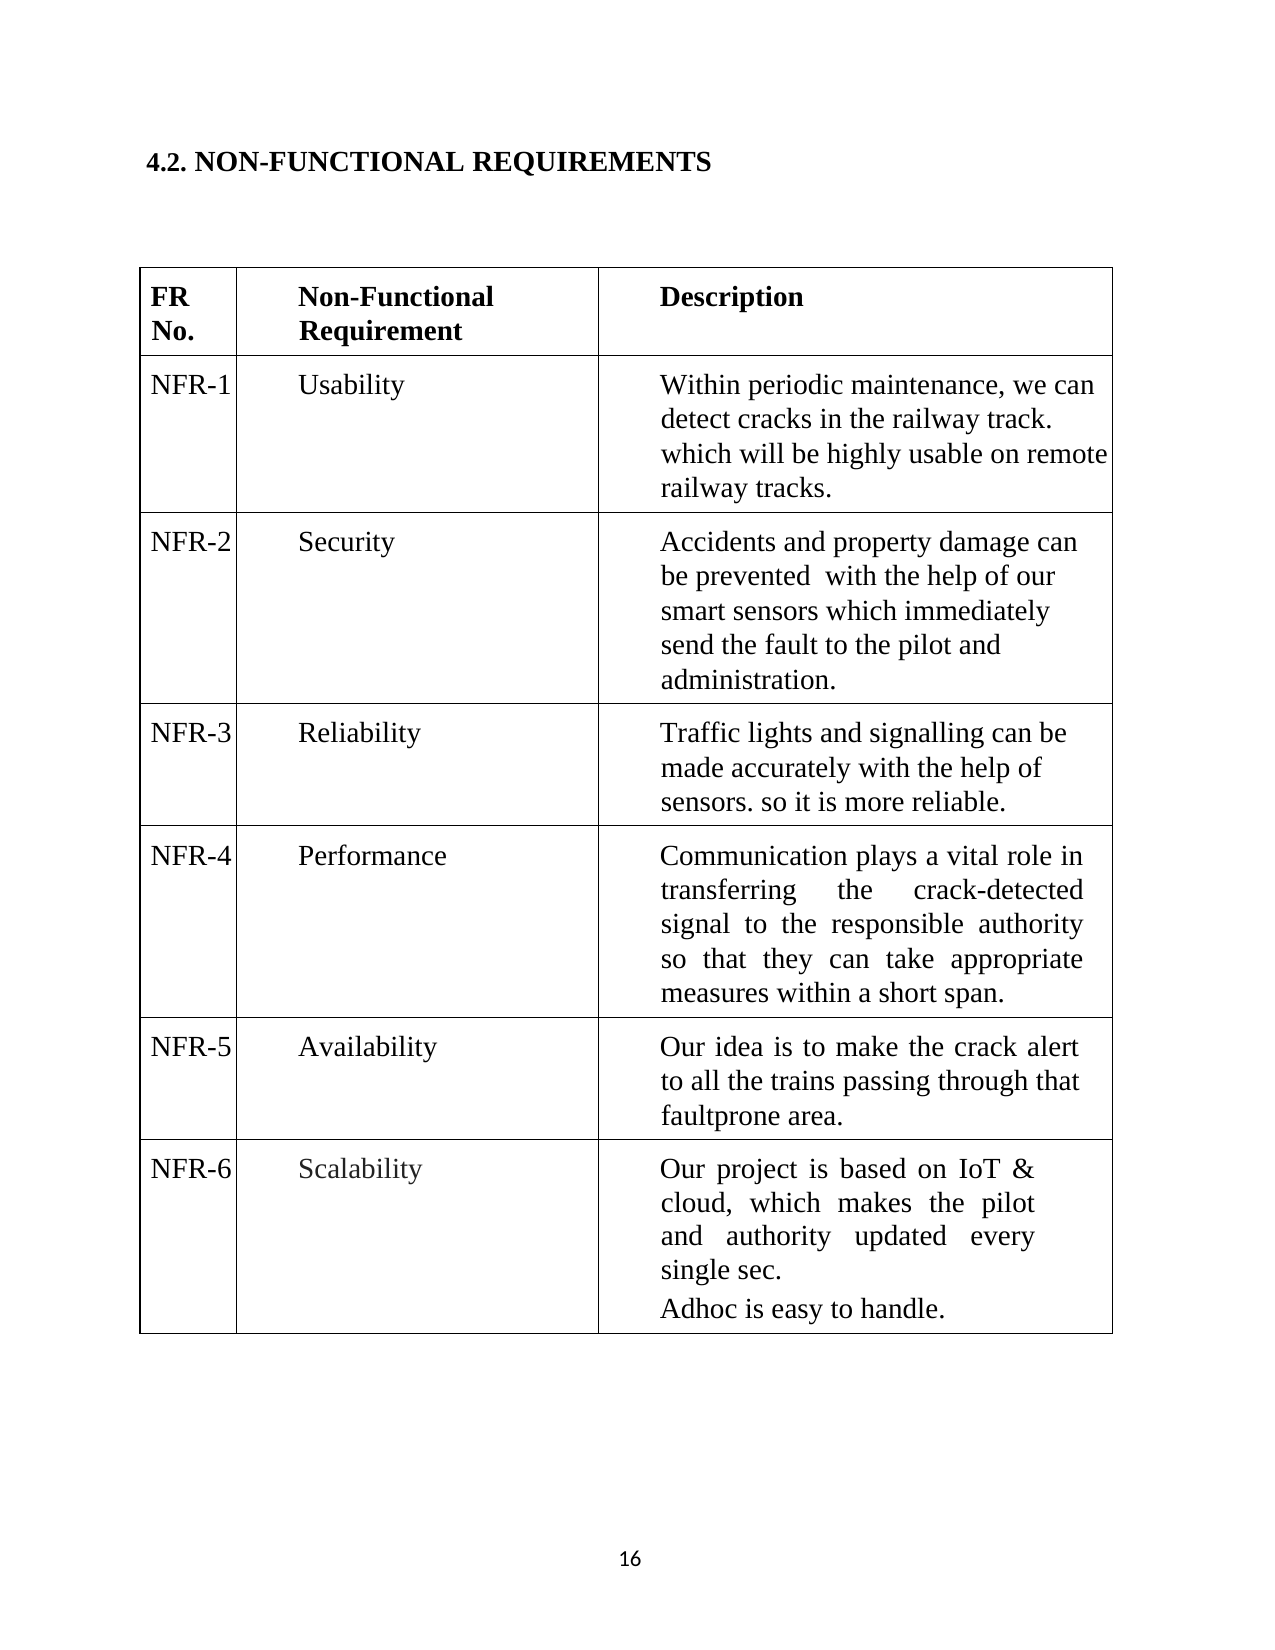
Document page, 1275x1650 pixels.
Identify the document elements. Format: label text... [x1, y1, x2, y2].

table_cell Communication plays a vital role in transferring the crack-detected signal to the responsible authority so that they can take appropriate measures within a short span. [599, 826, 1112, 1017]
table_cell Within periodic maintenance, we can detect cracks in the railway track. which will be highly usable on remote railway tracks. [599, 356, 1112, 512]
table_cell Reliability [237, 704, 598, 825]
table_cell NFR-3 [141, 704, 236, 825]
table_cell Our idea is to make the crack alert to all the trains passing through that faultprone area. [599, 1018, 1112, 1139]
table_cell Availability [237, 1018, 598, 1139]
table_cell NFR-1 [141, 356, 236, 512]
table_cell NFR-2 [141, 513, 236, 703]
table_cell Performance [237, 826, 598, 1017]
table_header Description [599, 268, 1112, 355]
table_cell Usability [237, 356, 598, 512]
table_cell NFR-6 [141, 1140, 236, 1332]
table_cell Security [237, 513, 598, 703]
table_header FR No. [141, 268, 236, 355]
table_cell Our project is based on IoT & cloud, which makes the pilot and authority updated every single sec. Adhoc is easy to handle. [599, 1140, 1112, 1332]
table_cell Accidents and property damage can be prevented with the help of our smart sensors which immediately send the fault to the pilot and administration. [599, 513, 1112, 703]
text 4.2. NON-FUNCTIONAL REQUIREMENTS [12, 144, 712, 177]
table_header Non-Functional Requirement [237, 268, 598, 355]
table_cell NFR-4 [141, 826, 236, 1017]
table_cell Traffic lights and signalling can be made accurately with the help of sensors. so it is more reliable. [599, 704, 1112, 825]
table_cell Scalability [237, 1140, 598, 1332]
table_cell NFR-5 [141, 1018, 236, 1139]
